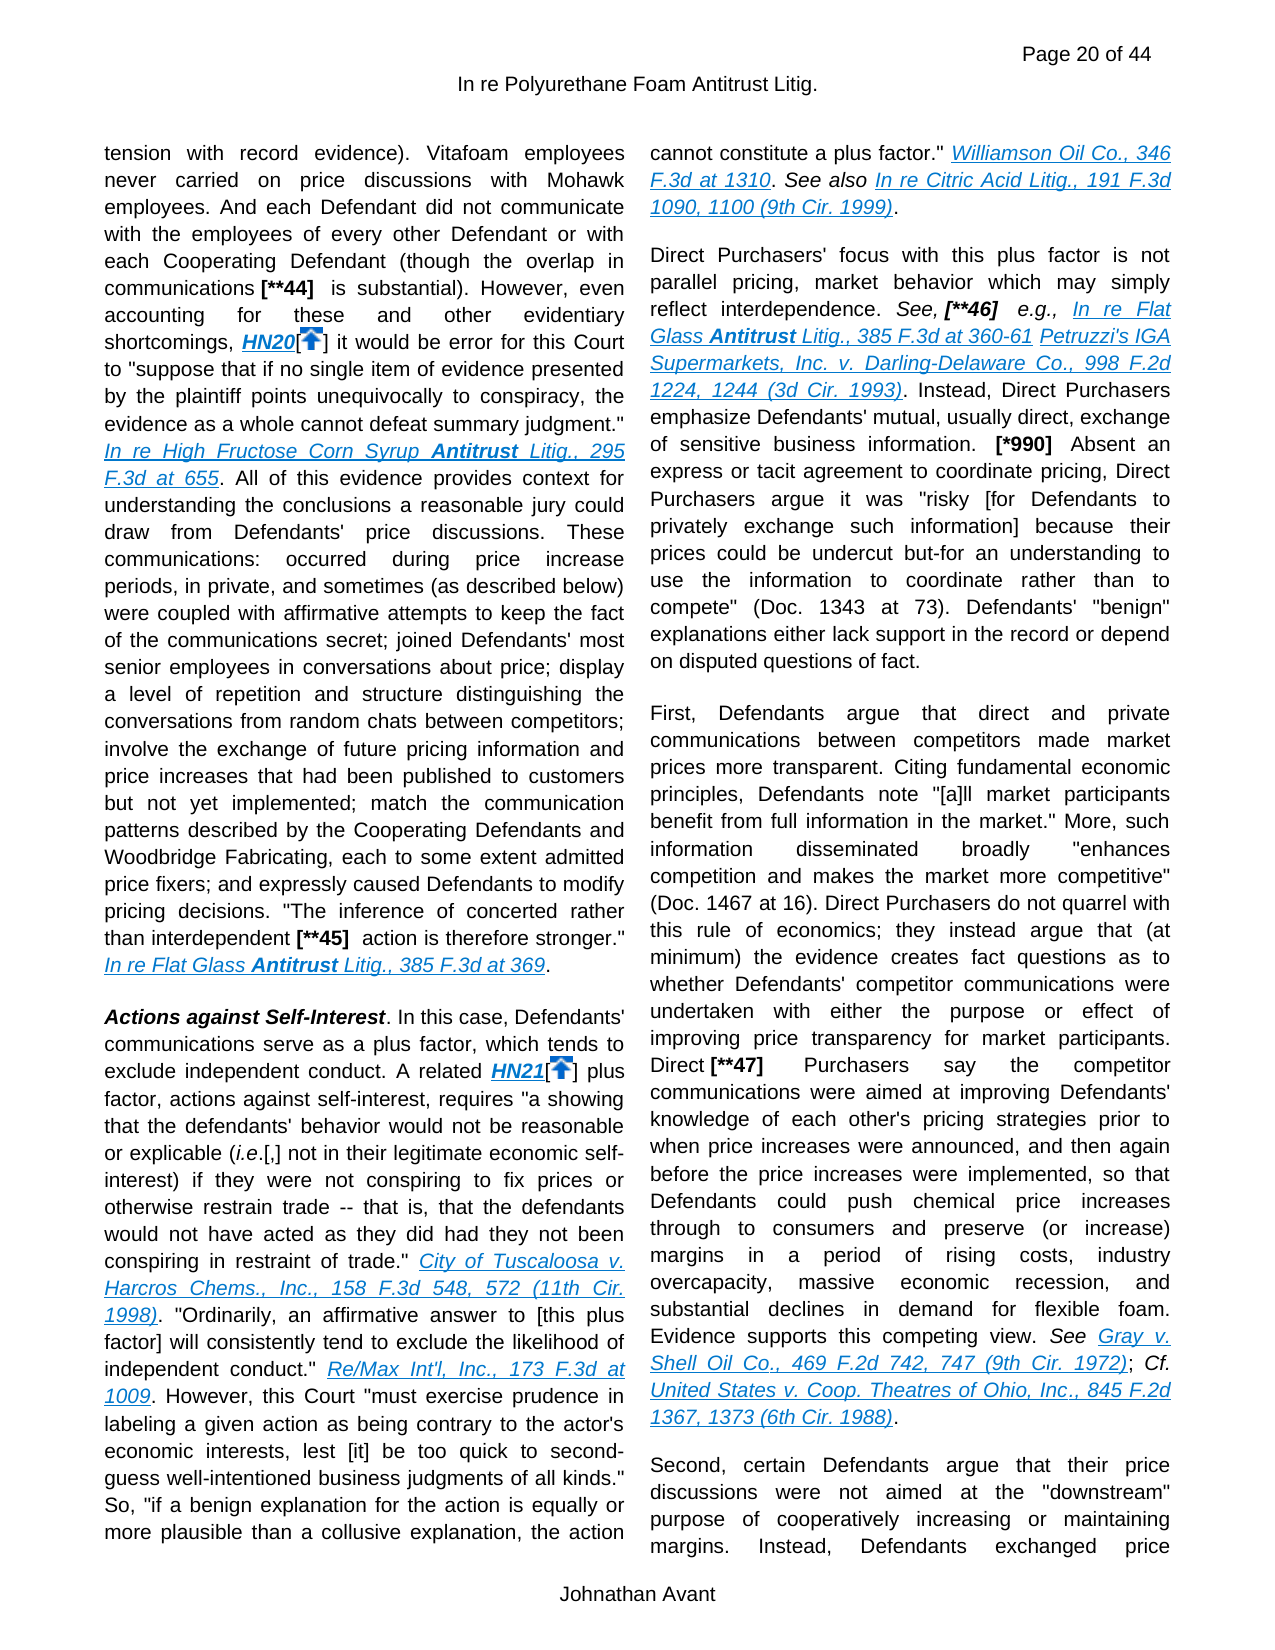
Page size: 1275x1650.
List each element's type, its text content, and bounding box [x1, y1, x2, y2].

text Direct Purchasers' focus with this plus factor is not parallel pricing, market behavior which may simply reflect interdependence. See, [**46] e.g., In re Flat Glass Antitrust Litig., 385 F.3d at 360-61 Petruzzi's IGA Supermarkets, Inc. v. Darling-Delaware Co., 998 F.2d 1224, 1244 (3d Cir. 1993). Instead, Direct Purchasers emphasize Defendants' mutual, usually direct, exchange of sensitive business information. [*990] Absent an express or tacit agreement to coordinate pricing, Direct Purchasers argue it was "risky [for Defendants to privately exchange such information] because their prices could be undercut but-for an understanding to use the information to coordinate rather than to compete" (Doc. 1343 at 73). Defendants' "benign" explanations either lack support in the record or depend on disputed questions of fact. [650, 373, 1171, 673]
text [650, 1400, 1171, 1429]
text Direct Purchasers' focus with this plus factor is not parallel pricing, market behavior which may simply reflect interdependence. See, [**46] e.g., In re Flat Glass Antitrust Litig., 385 F.3d at 360-61 Petruzzi's IGA Supermarkets, Inc. v. Darling-Delaware Co., 998 F.2d 1224, 1244 (3d Cir. 1993). Instead, Direct Purchasers emphasize Defendants' mutual, usually direct, exchange of sensitive business information. [*990] Absent an express or tacit agreement to coordinate pricing, Direct Purchasers argue it was "risky [for Defendants to privately exchange such information] because their prices could be undercut but-for an understanding to use the information to coordinate rather than to compete" (Doc. 1343 at 73). Defendants' "benign" explanations either lack support in the record or depend on disputed questions of fact. [650, 239, 1171, 372]
text First, Defendants argue that direct and private communications between competitors made market prices more transparent. Citing fundamental economic principles, Defendants note "[a]ll market participants benefit from full information in the market." More, such information disseminated broadly "enhances competition and makes the market more competitive" (Doc. 1467 at 16). Direct Purchasers do not quarrel with this rule of economics; they instead argue that (at minimum) the evidence creates fact questions as to whether Defendants' competitor communications were undertaken with either the purpose or effect of improving price transparency for market participants. Direct [**47] Purchasers say the competitor communications were aimed at improving Defendants' knowledge of each other's pricing strategies prior to when price increases were announced, and then again before the price increases were implemented, so that Defendants could push chemical price increases through to consumers and preserve (or increase) margins in a period of rising costs, industry overcapacity, massive economic recession, and substantial declines in demand for flexible foam. Evidence supports this competing view. See Gray v. Shell Oil Co., 469 F.2d 742, 747 (9th Cir. 1972); Cf. United States v. Coop. Theatres of Ohio, Inc., 845 F.2d 1367, 1373 (6th Cir. 1988). [650, 698, 1171, 1399]
text Actions against Self-Interest. In this case, Defendants' communications serve as a plus factor, which tends to exclude independent conduct. A related HN21[] plus factor, actions against self-interest, requires "a showing that the defendants' behavior would not be reasonable or explicable (i.e.[,] not in their legitimate economic self-interest) if they were not conspiring to fix prices or otherwise restrain trade -- that is, that the defendants would not have acted as they did had they not been conspiring in restraint of trade." City of Tuscaloosa v. Harcros Chems., Inc., 158 F.3d 548, 572 (11th Cir. 1998). "Ordinarily, an affirmative answer to [this plus factor] will consistently tend to exclude the likelihood of independent conduct." Re/Max Int'l, Inc., 173 F.3d at 1009. However, this Court "must exercise prudence in labeling a given action as being contrary to the actor's economic interests, lest [it] be too quick to second-guess well-intentioned business judgments of all kinds." So, "if a benign explanation for the action is equally or more plausible than a collusive explanation, the action cannot constitute a plus factor." Williamson Oil Co., 346 F.3d at 1310. See also In re Citric Acid Litig., 191 F.3d 1090, 1100 (9th Cir. 1999). [104, 1002, 625, 1297]
picture [550, 1056, 573, 1079]
picture [300, 327, 323, 350]
text Actions against Self-Interest. In this case, Defendants' communications serve as a plus factor, which tends to exclude independent conduct. A related HN21[] plus factor, actions against self-interest, requires "a showing that the defendants' behavior would not be reasonable or explicable (i.e.[,] not in their legitimate economic self-interest) if they were not conspiring to fix prices or otherwise restrain trade -- that is, that the defendants would not have acted as they did had they not been conspiring in restraint of trade." City of Tuscaloosa v. Harcros Chems., Inc., 158 F.3d 548, 572 (11th Cir. 1998). "Ordinarily, an affirmative answer to [this plus factor] will consistently tend to exclude the likelihood of independent conduct." Re/Max Int'l, Inc., 173 F.3d at 1009. However, this Court "must exercise prudence in labeling a given action as being contrary to the actor's economic interests, lest [it] be too quick to second-guess well-intentioned business judgments of all kinds." So, "if a benign explanation for the action is equally or more plausible than a collusive explanation, the action cannot constitute a plus factor." Williamson Oil Co., 346 F.3d at 1310. See also In re Citric Acid Litig., 191 F.3d 1090, 1100 (9th Cir. 1999). [104, 1298, 625, 1544]
